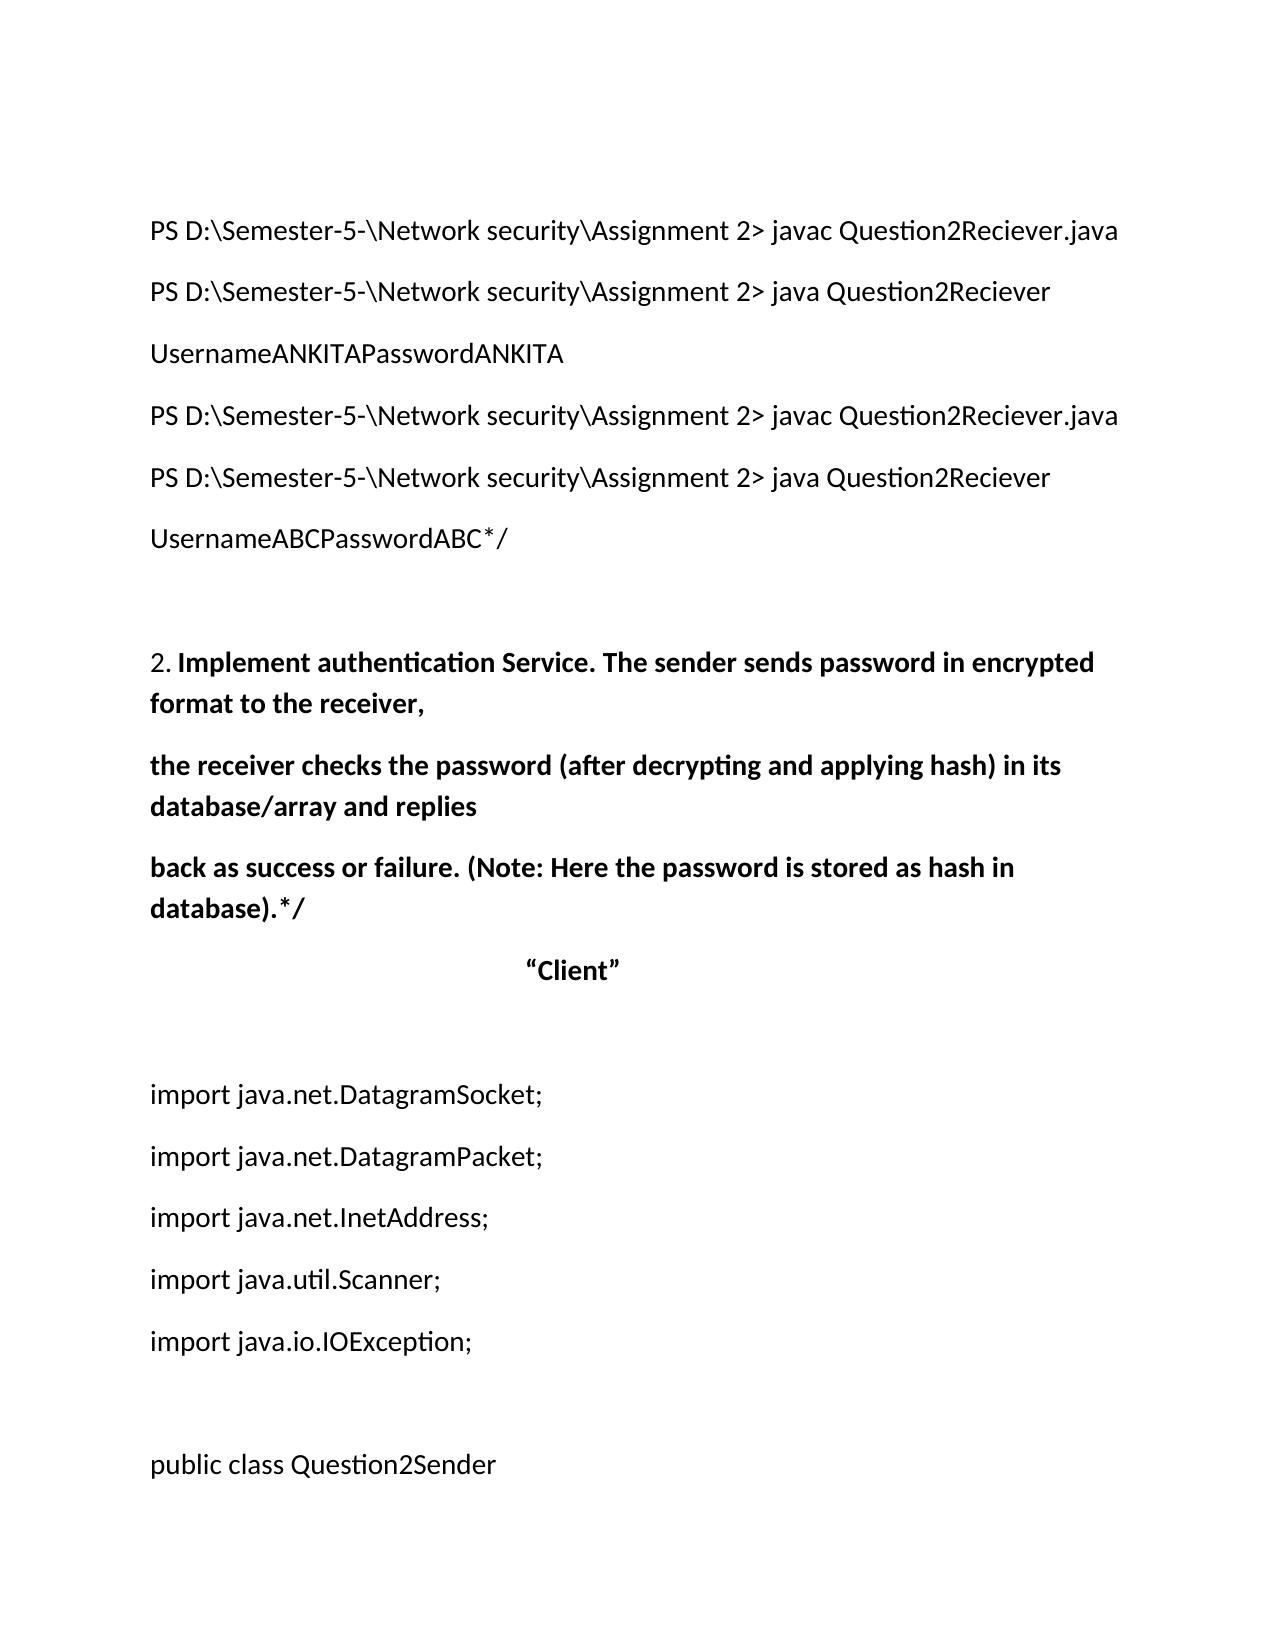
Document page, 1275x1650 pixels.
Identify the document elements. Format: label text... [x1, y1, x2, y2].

text back as success or failure. (Note: Here the password is stored as hash in database).*/ [150, 849, 1125, 926]
text UsernameANKITAPasswordANKITA [150, 335, 1125, 371]
text 2. Implement authentication Service. The sender sends password in encrypted format to the receiver, [150, 644, 1125, 721]
text PS D:\Semester-5-\Network security\Assignment 2> java Question2Reciever [150, 459, 1125, 494]
text “Client” [150, 952, 1125, 988]
text public class Question2Sender [150, 1446, 1125, 1482]
text the receiver checks the password (after decrypting and applying hash) in its database/array and replies [150, 747, 1125, 823]
text import java.net.DatagramPacket; [150, 1138, 1125, 1173]
text PS D:\Semester-5-\Network security\Assignment 2> javac Question2Reciever.java [150, 397, 1125, 433]
text import java.util.Scanner; [150, 1261, 1125, 1297]
text PS D:\Semester-5-\Network security\Assignment 2> java Question2Reciever [150, 273, 1125, 309]
text import java.net.DatagramSocket; [150, 1076, 1125, 1111]
text import java.net.InetAddress; [150, 1199, 1125, 1235]
text UsernameABCPasswordABC*/ [150, 521, 1125, 556]
text PS D:\Semester-5-\Network security\Assignment 2> javac Question2Reciever.java [150, 212, 1125, 247]
text import java.io.IOException; [150, 1323, 1125, 1358]
